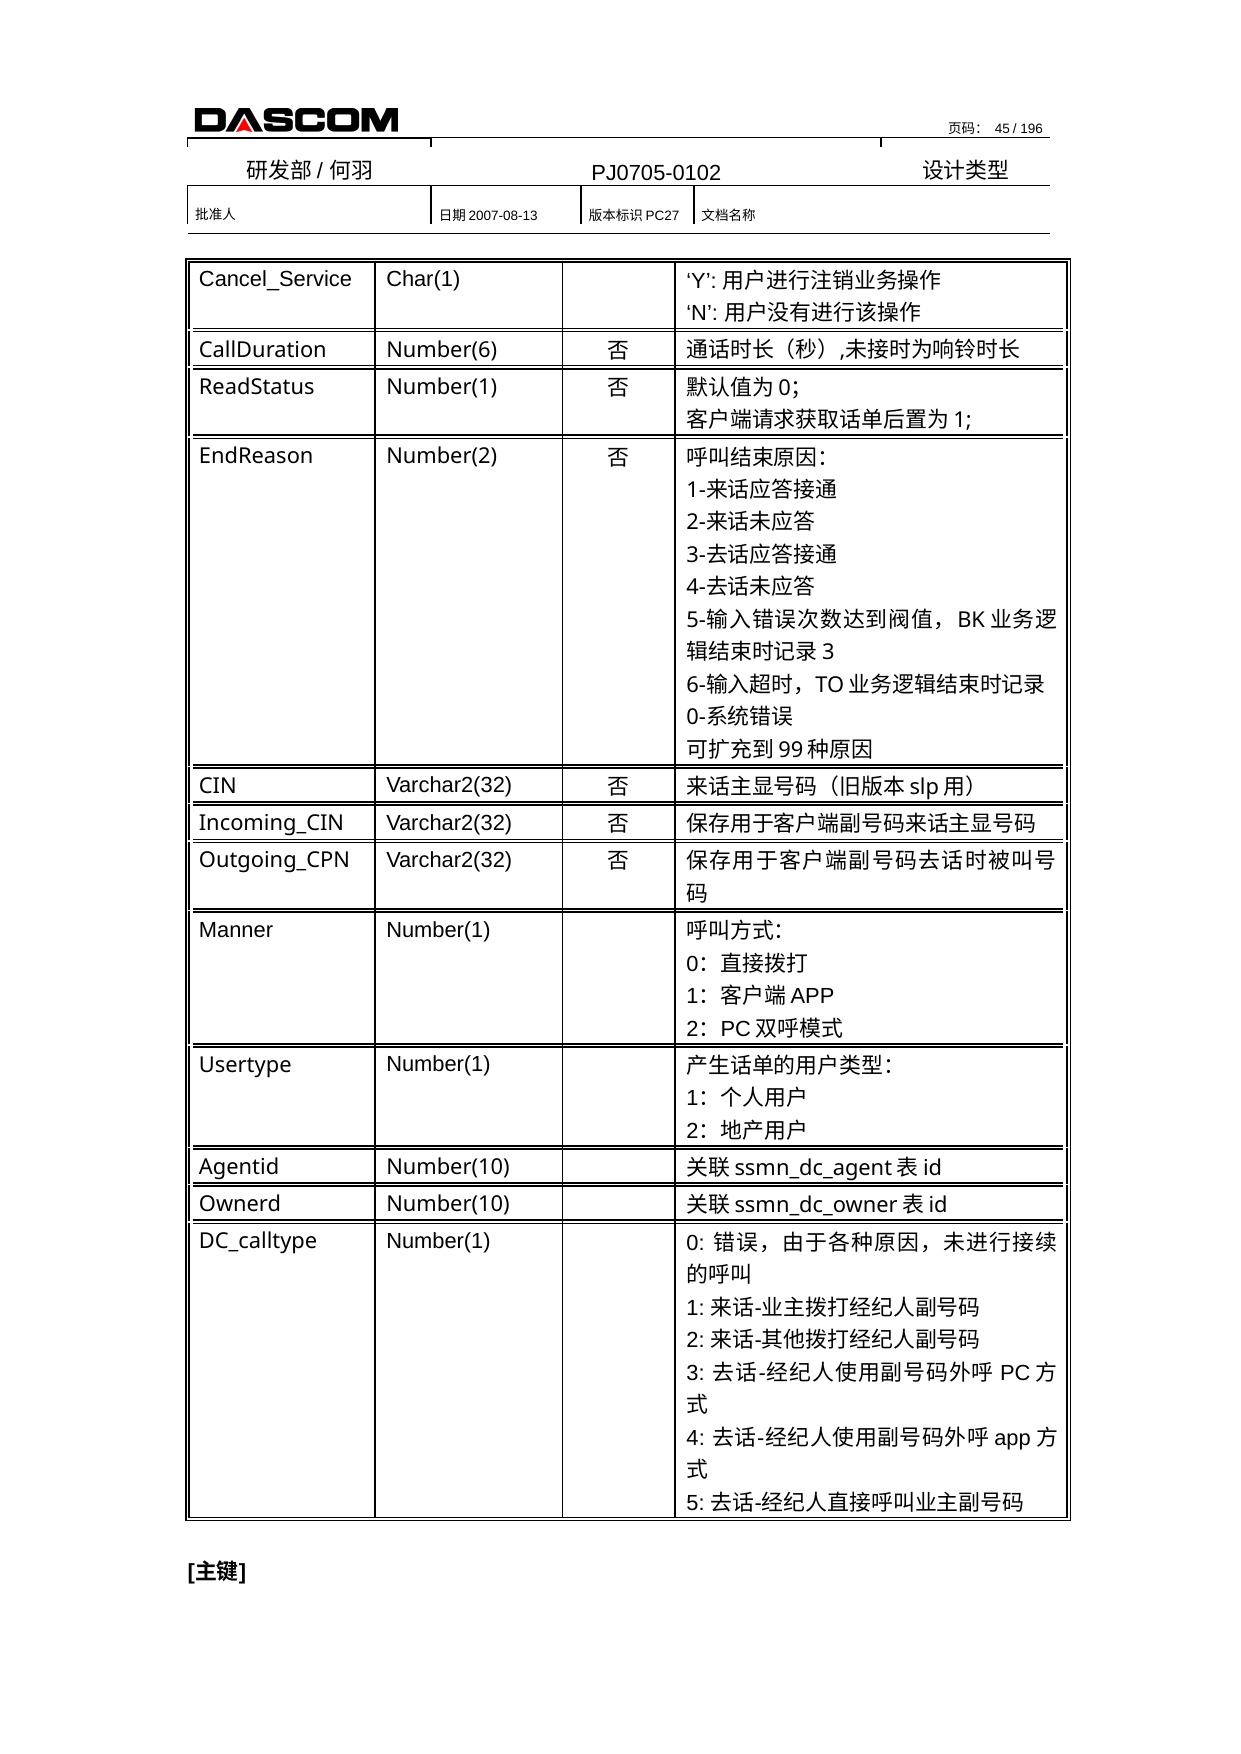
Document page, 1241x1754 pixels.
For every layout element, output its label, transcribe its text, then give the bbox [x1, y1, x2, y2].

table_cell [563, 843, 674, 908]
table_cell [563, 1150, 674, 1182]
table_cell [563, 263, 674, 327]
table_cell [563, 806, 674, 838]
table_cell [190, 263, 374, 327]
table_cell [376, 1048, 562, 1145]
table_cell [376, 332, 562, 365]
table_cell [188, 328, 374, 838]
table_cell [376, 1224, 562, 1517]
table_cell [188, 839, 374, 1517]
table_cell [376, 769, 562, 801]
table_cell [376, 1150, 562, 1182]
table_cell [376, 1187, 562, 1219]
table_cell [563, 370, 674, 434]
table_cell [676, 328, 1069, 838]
picture [194, 108, 398, 132]
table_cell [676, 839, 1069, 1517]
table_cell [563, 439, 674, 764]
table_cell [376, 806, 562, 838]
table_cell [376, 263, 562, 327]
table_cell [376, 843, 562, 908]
text [主键] [187, 1554, 1053, 1586]
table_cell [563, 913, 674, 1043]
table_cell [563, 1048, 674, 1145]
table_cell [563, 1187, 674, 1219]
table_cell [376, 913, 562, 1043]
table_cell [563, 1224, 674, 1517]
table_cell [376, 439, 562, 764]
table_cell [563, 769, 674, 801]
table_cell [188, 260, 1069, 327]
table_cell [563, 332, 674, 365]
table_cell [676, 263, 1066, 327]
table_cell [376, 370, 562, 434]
